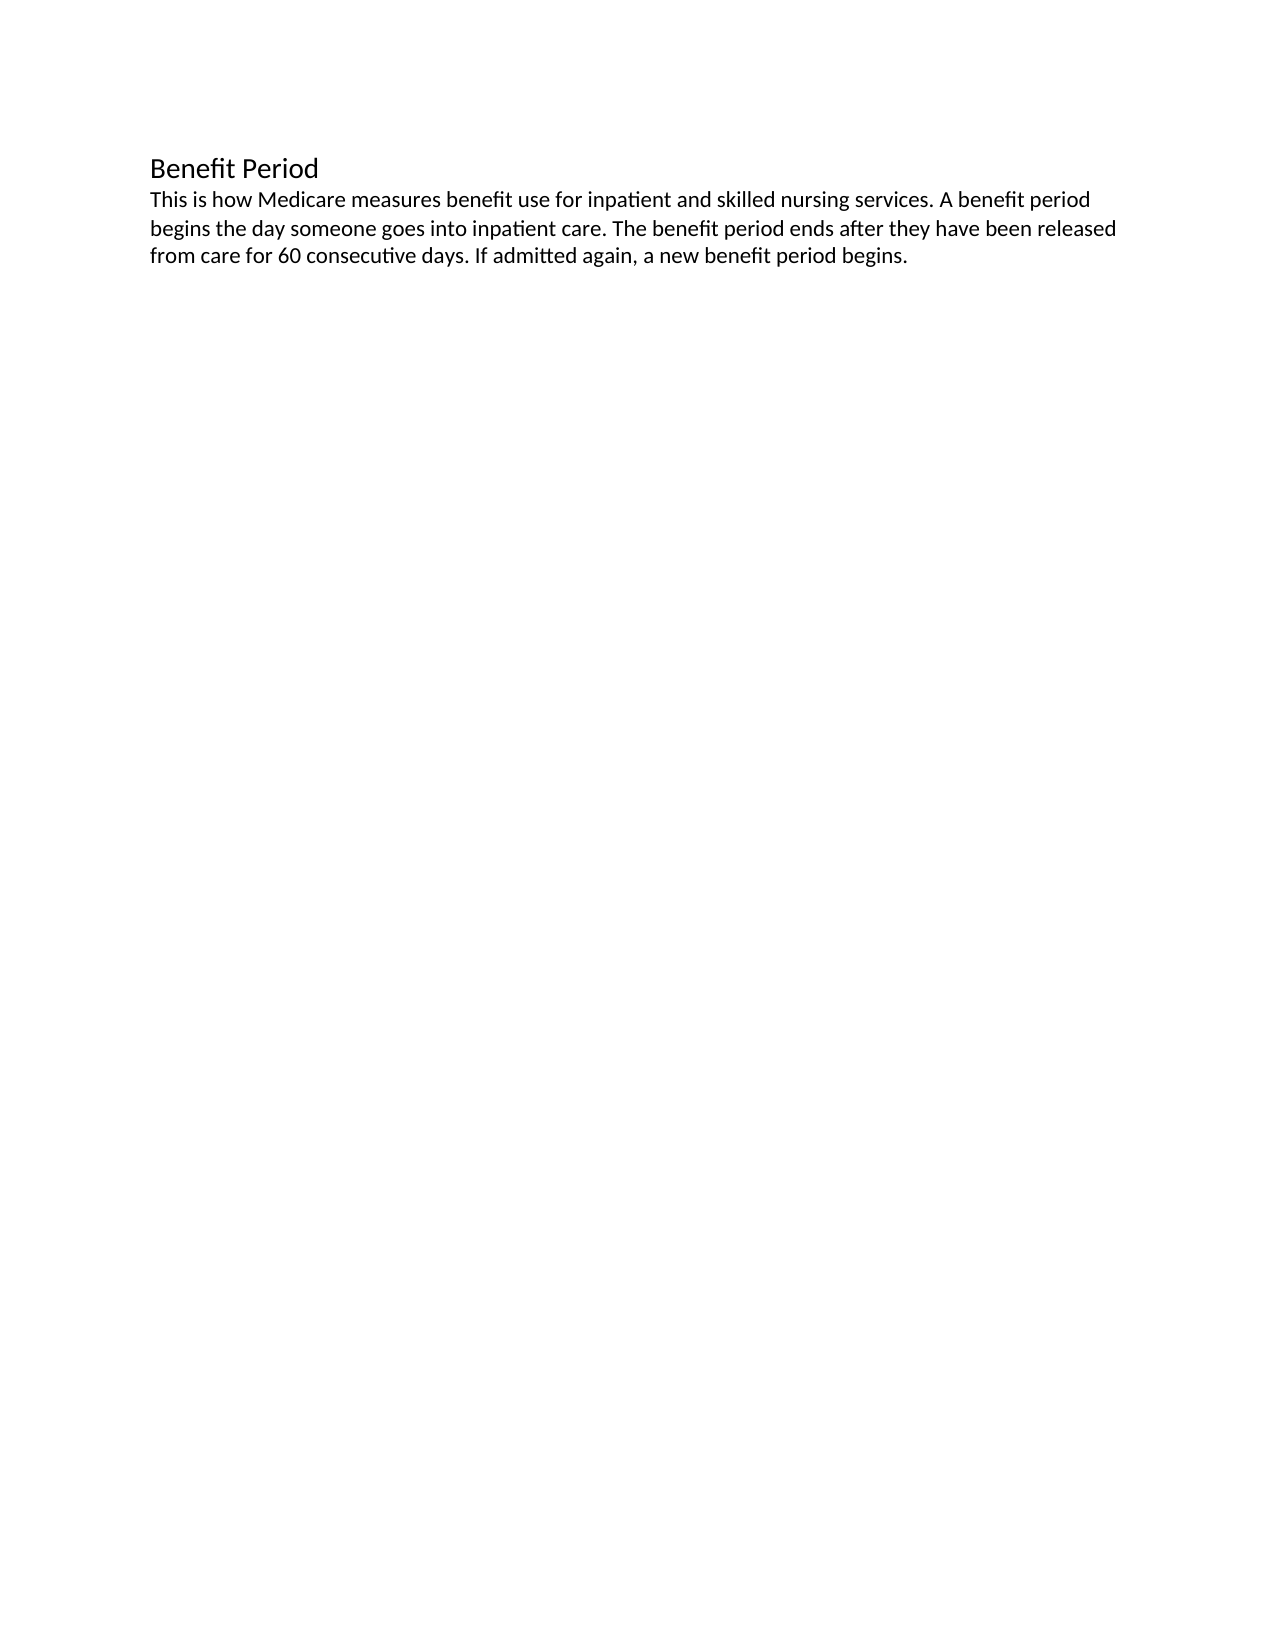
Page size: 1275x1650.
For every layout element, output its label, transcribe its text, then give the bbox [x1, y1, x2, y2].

text Benefit Period [150, 150, 1125, 186]
text This is how Medicare measures benefit use for inpatient and skilled nursing services. A benefit period begins the day someone goes into inpatient care. The benefit period ends after they have been released from care for 60 consecutive days. If admitted again, a new benefit period begins. [150, 186, 1125, 270]
